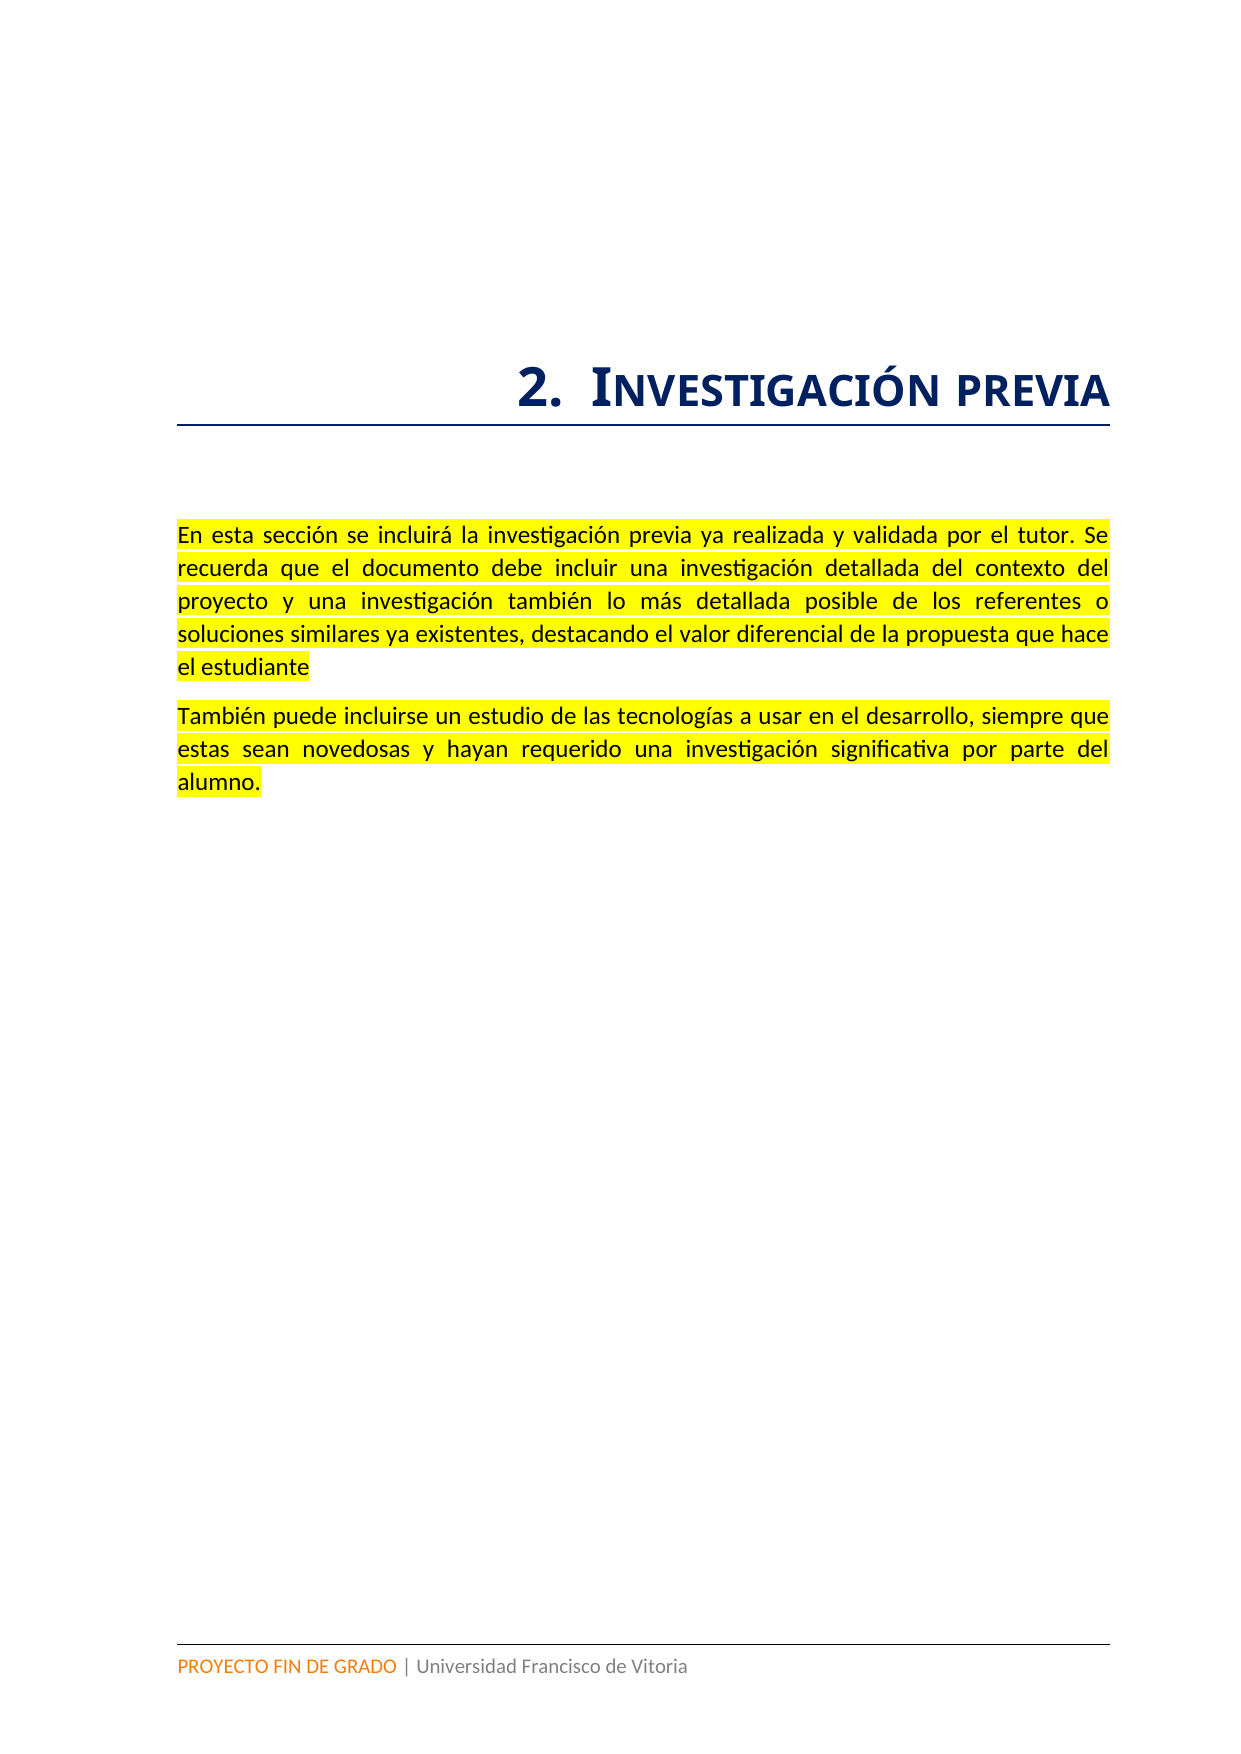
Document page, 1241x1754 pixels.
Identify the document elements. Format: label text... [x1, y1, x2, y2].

text En esta sección se incluirá la investigación previa ya realizada y validada por el tutor. Se recuerda que el documento debe incluir una investigación detallada del contexto del proyecto y una investigación también lo más detallada posible de los referentes o soluciones similares ya existentes, destacando el valor diferencial de la propuesta que hace el estudiante [177, 648, 1110, 681]
text También puede incluirse un estudio de las tecnologías a usar en el desarrollo, siempre que estas sean novedosas y hayan requerido una investigación significativa por parte del alumno. [177, 764, 1110, 797]
subtitle Investigación previa [177, 348, 1110, 424]
